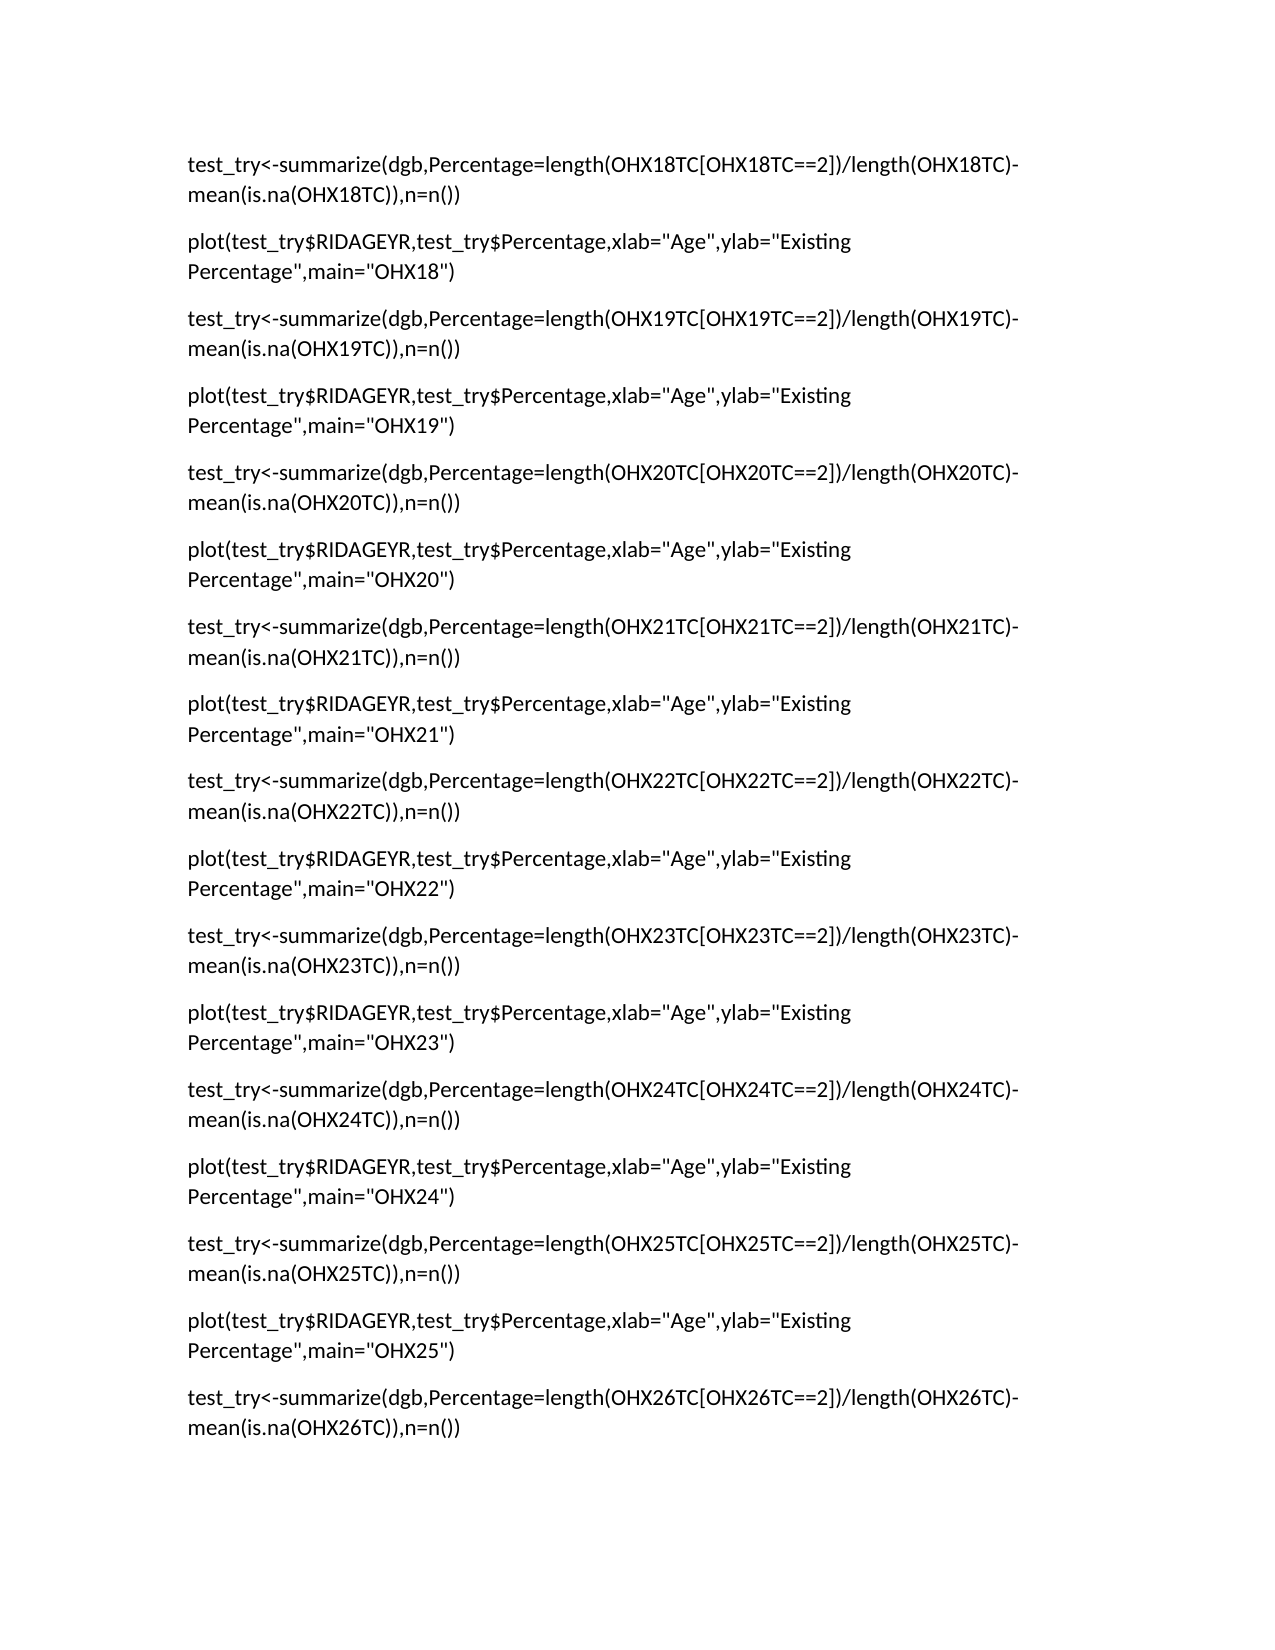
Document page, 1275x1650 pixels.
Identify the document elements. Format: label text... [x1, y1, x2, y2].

text plot(test_try$RIDAGEYR,test_try$Percentage,xlab="Age",ylab="Existing Percentage",main="OHX22") [187, 844, 1087, 902]
text plot(test_try$RIDAGEYR,test_try$Percentage,xlab="Age",ylab="Existing Percentage",main="OHX23") [187, 998, 1087, 1056]
text test_try<-summarize(dgb,Percentage=length(OHX20TC[OHX20TC==2])/length(OHX20TC)-mean(is.na(OHX20TC)),n=n()) [187, 458, 1087, 517]
text plot(test_try$RIDAGEYR,test_try$Percentage,xlab="Age",ylab="Existing Percentage",main="OHX20") [187, 535, 1087, 594]
text plot(test_try$RIDAGEYR,test_try$Percentage,xlab="Age",ylab="Existing Percentage",main="OHX25") [187, 1306, 1087, 1364]
text test_try<-summarize(dgb,Percentage=length(OHX26TC[OHX26TC==2])/length(OHX26TC)-mean(is.na(OHX26TC)),n=n()) [187, 1383, 1087, 1442]
text plot(test_try$RIDAGEYR,test_try$Percentage,xlab="Age",ylab="Existing Percentage",main="OHX18") [187, 227, 1087, 285]
text test_try<-summarize(dgb,Percentage=length(OHX23TC[OHX23TC==2])/length(OHX23TC)-mean(is.na(OHX23TC)),n=n()) [187, 921, 1087, 979]
text test_try<-summarize(dgb,Percentage=length(OHX24TC[OHX24TC==2])/length(OHX24TC)-mean(is.na(OHX24TC)),n=n()) [187, 1075, 1087, 1133]
text test_try<-summarize(dgb,Percentage=length(OHX19TC[OHX19TC==2])/length(OHX19TC)-mean(is.na(OHX19TC)),n=n()) [187, 304, 1087, 362]
text test_try<-summarize(dgb,Percentage=length(OHX18TC[OHX18TC==2])/length(OHX18TC)-mean(is.na(OHX18TC)),n=n()) [187, 150, 1087, 208]
text test_try<-summarize(dgb,Percentage=length(OHX21TC[OHX21TC==2])/length(OHX21TC)-mean(is.na(OHX21TC)),n=n()) [187, 612, 1087, 671]
text plot(test_try$RIDAGEYR,test_try$Percentage,xlab="Age",ylab="Existing Percentage",main="OHX21") [187, 689, 1087, 748]
text test_try<-summarize(dgb,Percentage=length(OHX25TC[OHX25TC==2])/length(OHX25TC)-mean(is.na(OHX25TC)),n=n()) [187, 1229, 1087, 1287]
text plot(test_try$RIDAGEYR,test_try$Percentage,xlab="Age",ylab="Existing Percentage",main="OHX19") [187, 381, 1087, 439]
text plot(test_try$RIDAGEYR,test_try$Percentage,xlab="Age",ylab="Existing Percentage",main="OHX24") [187, 1152, 1087, 1210]
text test_try<-summarize(dgb,Percentage=length(OHX22TC[OHX22TC==2])/length(OHX22TC)-mean(is.na(OHX22TC)),n=n()) [187, 767, 1087, 825]
